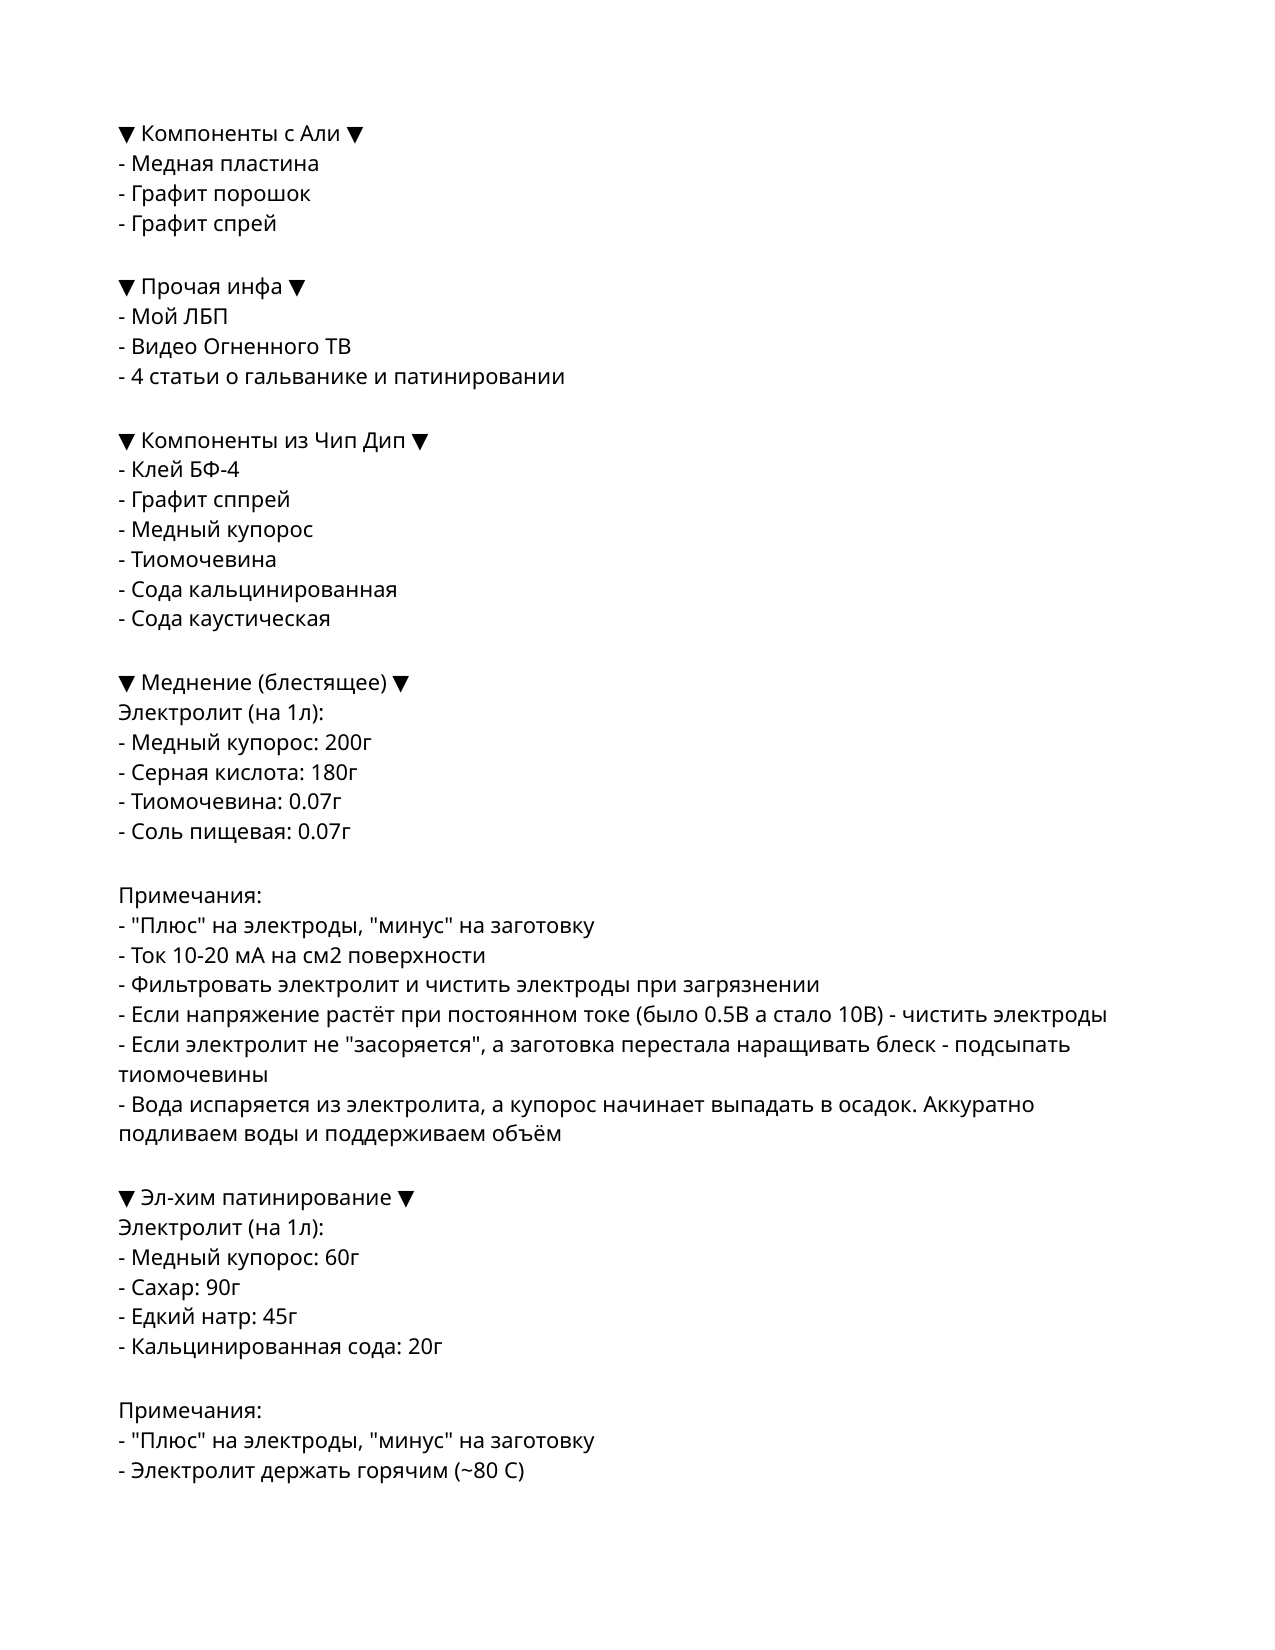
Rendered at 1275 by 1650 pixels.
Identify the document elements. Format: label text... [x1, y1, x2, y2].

text - Если напряжение растёт при постоянном токе (было 0.5В а стало 10В) - чистить электроды [118, 999, 1157, 1029]
text - Мой ЛБП [118, 301, 1157, 331]
text - "Плюс" на электроды, "минус" на заготовку [118, 910, 1157, 939]
text - Сода каустическая [118, 603, 1157, 633]
text ▼ Прочая инфа ▼ [118, 271, 1157, 301]
text - Графит порошок [118, 178, 1157, 207]
text - Сода кальцинированная [118, 573, 1157, 603]
text - Медный купорос: 60г [118, 1242, 1157, 1272]
text ▼ Компоненты из Чип Дип ▼ [118, 424, 1157, 454]
text - Если электролит не "засоряется", а заготовка перестала наращивать блеск - подсыпать тиомочевины [118, 1029, 1157, 1088]
text Примечания: [118, 1395, 1157, 1425]
text - Сахар: 90г [118, 1272, 1157, 1301]
text - Кальцинированная сода: 20г [118, 1331, 1157, 1361]
text - Тиомочевина: 0.07г [118, 786, 1157, 816]
text - "Плюс" на электроды, "минус" на заготовку [118, 1425, 1157, 1454]
text - Медная пластина [118, 148, 1157, 178]
text - Ток 10-20 мА на см2 поверхности [118, 939, 1157, 969]
text - Электролит держать горячим (~80 С) [118, 1454, 1157, 1484]
text - Фильтровать электролит и чистить электроды при загрязнении [118, 969, 1157, 999]
text - Вода испаряется из электролита, а купорос начинает выпадать в осадок. Аккуратно подливаем воды и поддерживаем объём [118, 1088, 1157, 1148]
text Примечания: [118, 880, 1157, 910]
text Электролит (на 1л): [118, 1212, 1157, 1242]
text - Серная кислота: 180г [118, 757, 1157, 786]
text - Графит спрей [118, 207, 1157, 237]
text - Клей БФ-4 [118, 454, 1157, 484]
text - Графит сппрей [118, 484, 1157, 514]
text - Соль пищевая: 0.07г [118, 816, 1157, 846]
text ▼ Компоненты с Али ▼ [118, 118, 1157, 148]
text ▼ Меднение (блестящее) ▼ [118, 667, 1157, 697]
text ▼ Эл-хим патинирование ▼ [118, 1182, 1157, 1212]
text - Видео Огненного ТВ [118, 331, 1157, 361]
text Электролит (на 1л): [118, 697, 1157, 727]
text - Медный купорос [118, 514, 1157, 544]
text - Тиомочевина [118, 544, 1157, 573]
text - 4 статьи о гальванике и патинировании [118, 361, 1157, 391]
text - Едкий натр: 45г [118, 1301, 1157, 1331]
text - Медный купорос: 200г [118, 727, 1157, 757]
